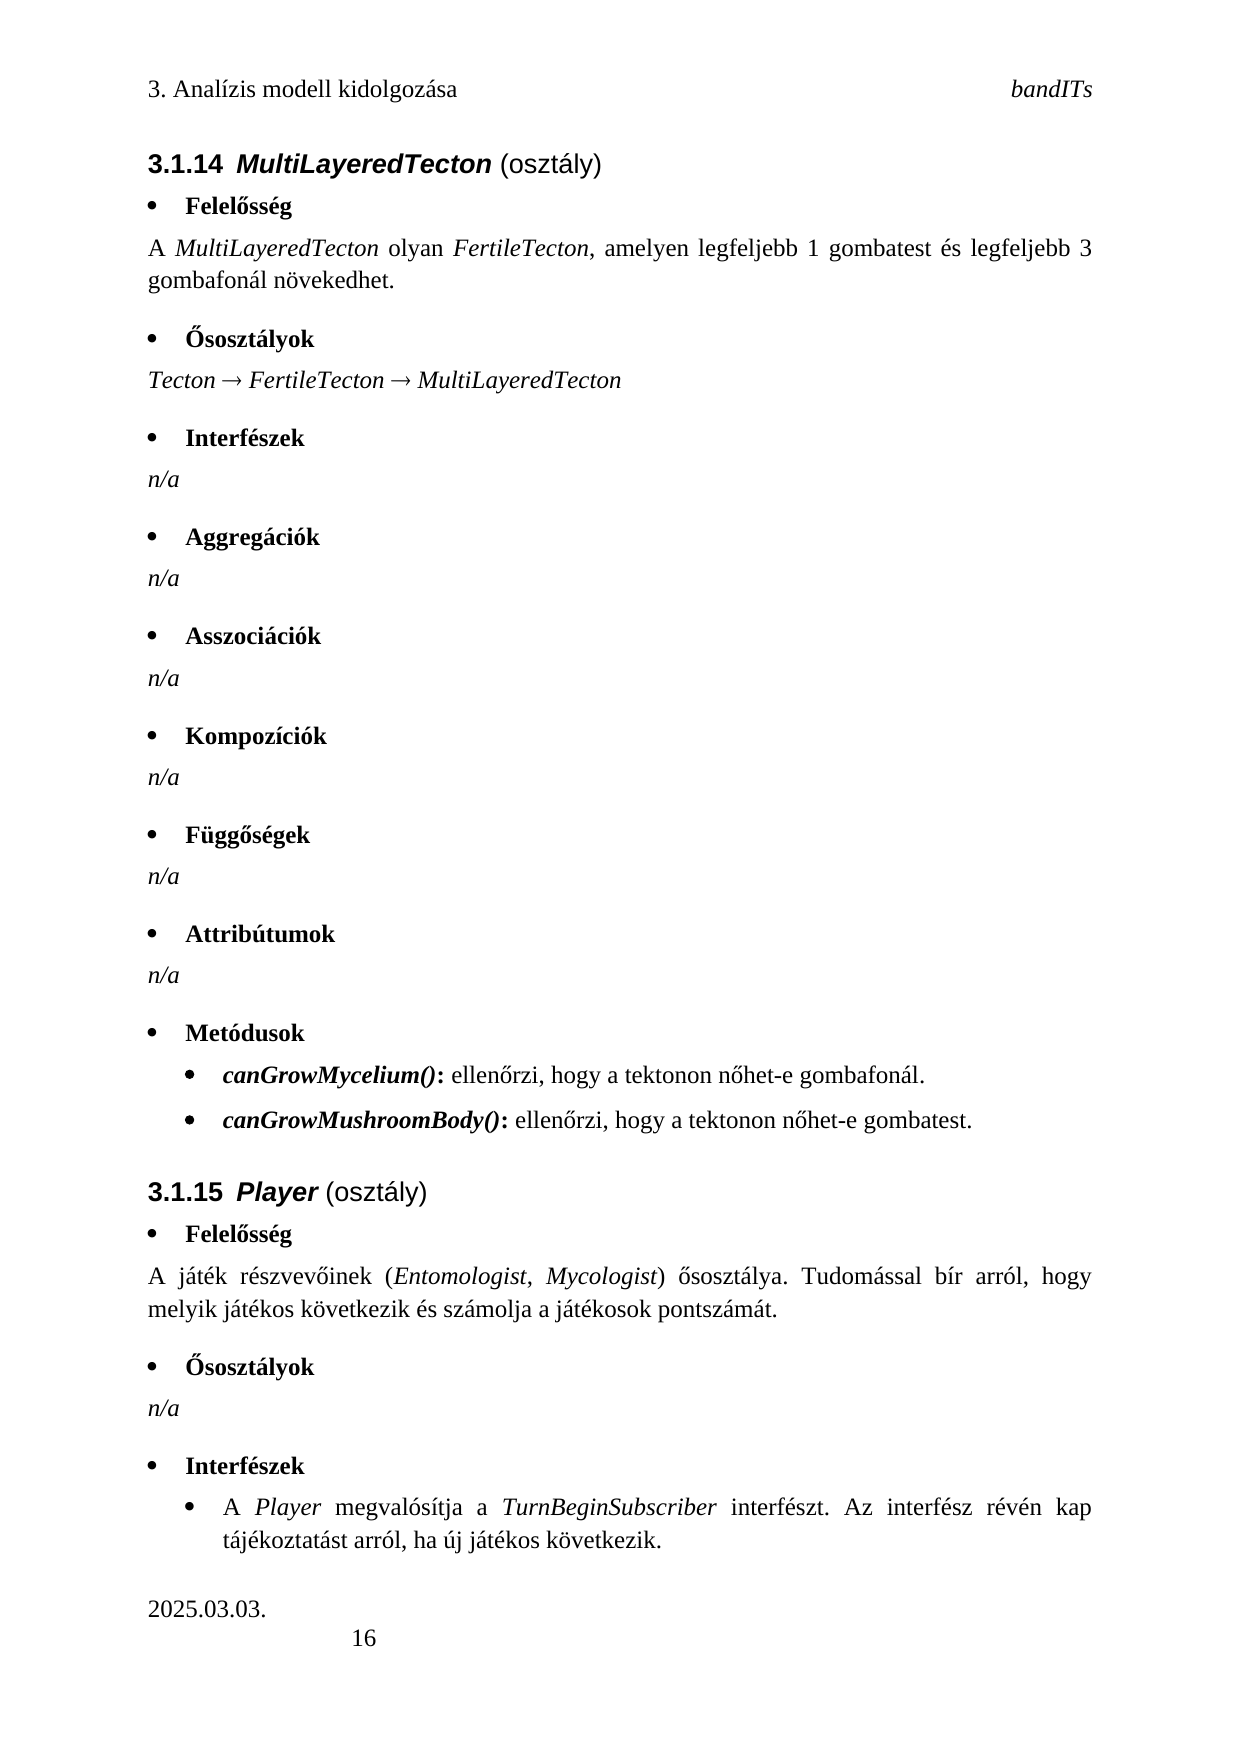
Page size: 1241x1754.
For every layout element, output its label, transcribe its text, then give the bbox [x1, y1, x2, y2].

text A játék részvevőinek (Entomologist, Mycologist) ősosztálya. Tudomással bír arról, hogy melyik játékos következik és számolja a játékosok pontszámát. [148, 1261, 1093, 1323]
text A MultiLayeredTecton olyan FertileTecton, amelyen legfeljebb 1 gombatest és legfeljebb 3 gombafonál növekedhet. [148, 233, 1093, 294]
list canGrowMycelium(): ellenőrzi, hogy a tektonon nőhet-e gombafonál. [185, 1060, 1093, 1088]
text n/a [148, 861, 1093, 890]
subtitle Felelősség [148, 191, 1093, 220]
subtitle Függőségek [148, 820, 1093, 849]
text n/a [148, 663, 1093, 691]
text n/a [148, 762, 1093, 791]
subtitle Asszociációk [148, 621, 1093, 650]
text n/a [148, 563, 1093, 592]
list canGrowMushroomBody(): ellenőrzi, hogy a tektonon nőhet-e gombatest. [185, 1105, 1093, 1134]
text n/a [148, 464, 1093, 493]
subtitle Kompozíciók [148, 721, 1093, 749]
subtitle Aggregációk [148, 522, 1093, 551]
subtitle Attribútumok [148, 919, 1093, 948]
subtitle Player (osztály) [148, 1176, 1093, 1207]
subtitle MultiLayeredTecton (osztály) [148, 148, 1093, 179]
subtitle Interfészek [148, 423, 1093, 452]
subtitle Felelősség [148, 1219, 1093, 1248]
subtitle Interfészek [148, 1451, 1093, 1480]
subtitle Ősosztályok [148, 1352, 1093, 1381]
subtitle Metódusok [148, 1018, 1093, 1047]
text Tecton FertileTecton MultiLayeredTecton [148, 365, 1093, 394]
text n/a [148, 961, 1093, 989]
text n/a [148, 1393, 1093, 1422]
list A Player megvalósítja a TurnBeginSubscriber interfészt. Az interfész révén kap tájékoztatást arról, ha új játékos következik. [185, 1492, 1093, 1554]
subtitle Ősosztályok [148, 324, 1093, 352]
